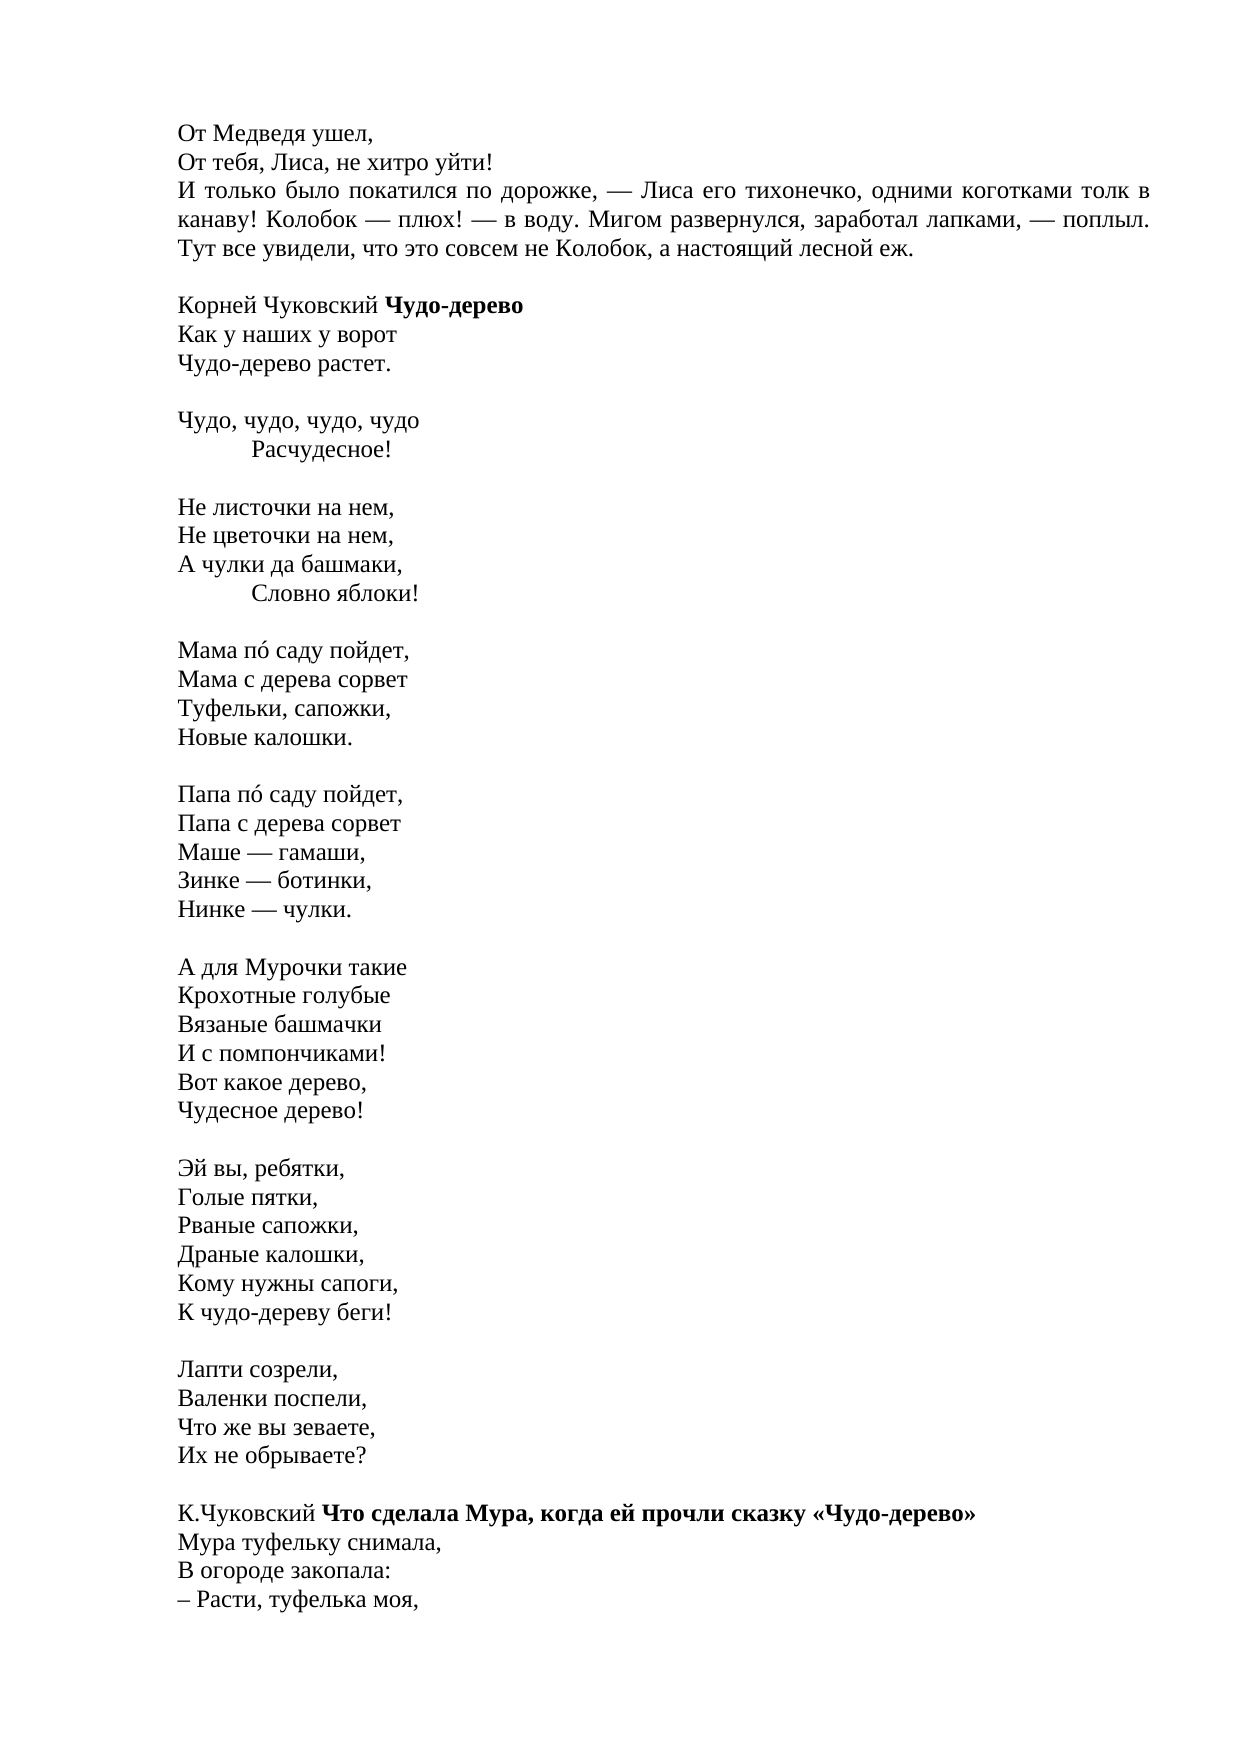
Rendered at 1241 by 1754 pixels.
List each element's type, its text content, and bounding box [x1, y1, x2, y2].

text Мама пó саду пойдет, [177, 636, 1152, 664]
text Кому нужны сапоги, [177, 1268, 1152, 1297]
text Голые пятки, [177, 1182, 1152, 1211]
text Драные калошки, [177, 1239, 1152, 1268]
text Не цветочки на нем, [177, 521, 1152, 549]
text Расчудесное! [177, 434, 1152, 463]
text Туфельки, сапожки, [177, 693, 1152, 722]
text Чудесное дерево! [177, 1096, 1152, 1124]
text В огороде закопала: [177, 1556, 1152, 1584]
text Чудо-дерево растет. [177, 348, 1152, 377]
text – Расти, туфелька моя, [177, 1584, 1152, 1613]
text А чулки да башмаки, [177, 549, 1152, 578]
text Папа с дерева сорвет [177, 808, 1152, 837]
text Не листочки на нем, [177, 492, 1152, 521]
text Как у наших у ворот [177, 319, 1152, 348]
text К.Чуковский Что сделала Мура, когда ей прочли сказку «Чудо-дерево» [177, 1498, 1152, 1527]
text Валенки поспели, [177, 1383, 1152, 1412]
text К чудо-дереву беги! [177, 1297, 1152, 1326]
text Крохотные голубые [177, 981, 1152, 1009]
text Маше — гамаши, [177, 837, 1152, 866]
text Их не обрываете? [177, 1441, 1152, 1469]
text Лапти созрели, [177, 1354, 1152, 1383]
text Чудо, чудо, чудо, чудо [177, 406, 1152, 434]
text Мама с дерева сорвет [177, 664, 1152, 693]
text От Медведя ушел, [177, 118, 1152, 147]
text Что же вы зеваете, [177, 1412, 1152, 1441]
text Новые калошки. [177, 722, 1152, 751]
text Мура туфельку снимала, [177, 1527, 1152, 1556]
text Вязаные башмачки [177, 1009, 1152, 1038]
text Словно яблоки! [177, 578, 1152, 607]
text Зинке — ботинки, [177, 866, 1152, 894]
text От тебя, Лиса, не хитро уйти! [177, 147, 1152, 176]
text Нинке — чулки. [177, 894, 1152, 923]
text Вот какое дерево, [177, 1067, 1152, 1096]
text Корней Чуковский Чудо-дерево [177, 291, 1152, 319]
text И только было покатился по дорожке, — Лиса его тихонечко, одними коготками толк в канаву! Колобок — плюх! — в воду. Мигом развернулся, заработал лапками, — поплыл. Тут все увидели, что это совсем не Колобок, а настоящий лесной еж. [177, 176, 1152, 262]
text Эй вы, ребятки, [177, 1153, 1152, 1182]
text Папа пó саду пойдет, [177, 779, 1152, 808]
text А для Мурочки такие [177, 952, 1152, 981]
text Рваные сапожки, [177, 1211, 1152, 1239]
text И с помпончиками! [177, 1038, 1152, 1067]
